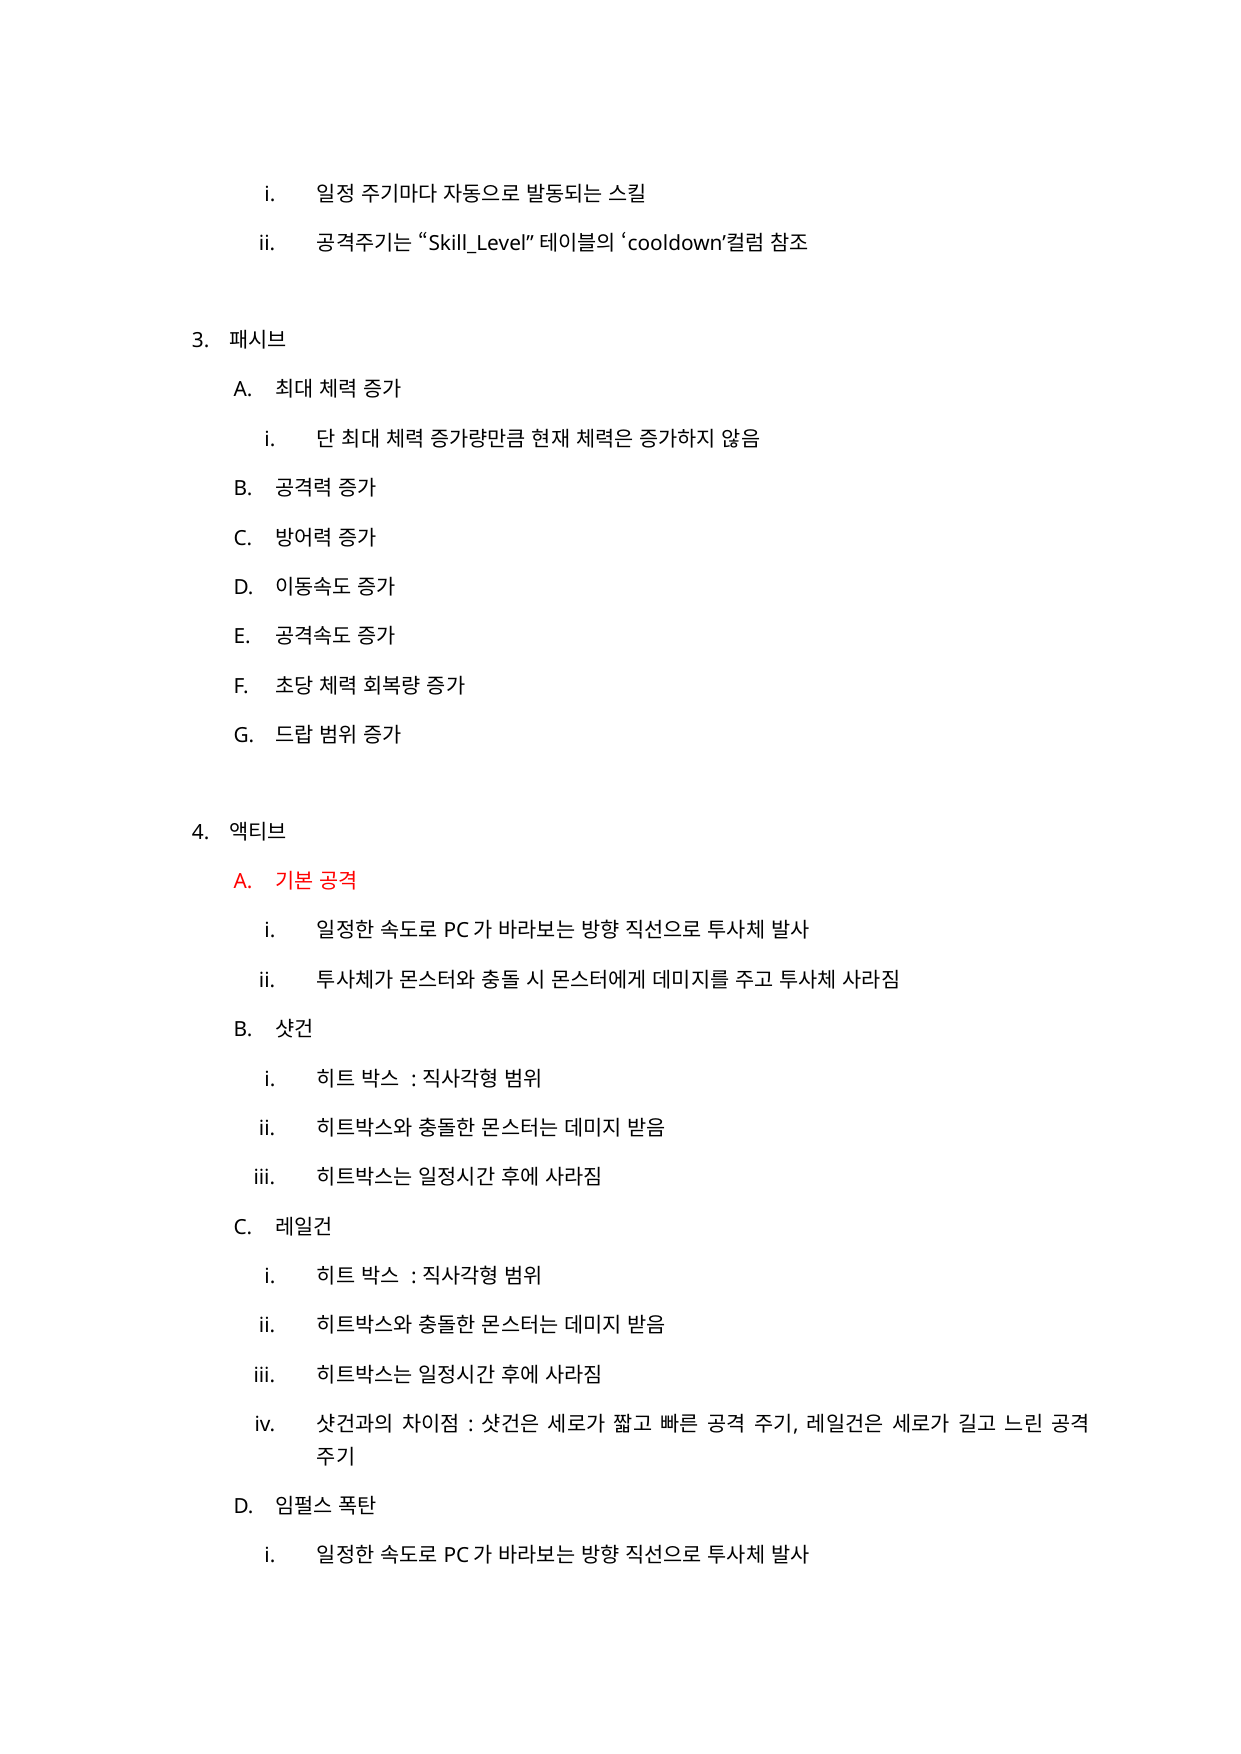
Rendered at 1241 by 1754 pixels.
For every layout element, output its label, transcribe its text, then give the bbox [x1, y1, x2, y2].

list 히트박스는 일정시간 후에 사라짐 [275, 1161, 1090, 1191]
list 초당 체력 회복량 증가 [233, 669, 1090, 699]
list 히트박스와 충돌한 몬스터는 데미지 받음 [275, 1309, 1090, 1339]
list 일정한 속도로 PC가 바라보는 방향 직선으로 투사체 발사 [275, 914, 1090, 944]
list 최대 체력 증가 [233, 373, 1090, 403]
list 샷건과의 차이점 : 샷건은 세로가 짧고 빠른 공격 주기, 레일건은 세로가 길고 느린 공격 주기 [275, 1407, 1090, 1470]
list 일정한 속도로 PC가 바라보는 방향 직선으로 투사체 발사 [275, 1539, 1090, 1569]
list 히트 박스 : 직사각형 범위 [275, 1259, 1090, 1289]
list 히트박스는 일정시간 후에 사라짐 [275, 1358, 1090, 1388]
list 투사체가 몬스터와 충돌 시 몬스터에게 데미지를 주고 투사체 사라짐 [275, 963, 1090, 993]
list 레일건 [233, 1210, 1090, 1240]
list 히트박스와 충돌한 몬스터는 데미지 받음 [275, 1111, 1090, 1141]
list 기본 공격 [233, 864, 1090, 894]
list 방어력 증가 [233, 521, 1090, 551]
list 드랍 범위 증가 [233, 718, 1090, 748]
list 공격력 증가 [233, 471, 1090, 502]
list 패시브 [192, 323, 1090, 353]
list 단 최대 체력 증가량만큼 현재 체력은 증가하지 않음 [275, 422, 1090, 452]
list 임펄스 폭탄 [233, 1489, 1090, 1520]
list 공격주기는 “Skill_Level” 테이블의 ‘cooldown’컬럼 참조 [275, 227, 1090, 257]
list 일정 주기마다 자동으로 발동되는 스킬 [275, 177, 1090, 207]
list 히트 박스 : 직사각형 범위 [275, 1062, 1090, 1092]
list 공격속도 증가 [233, 619, 1090, 650]
list 액티브 [192, 815, 1090, 845]
list 샷건 [233, 1012, 1090, 1043]
list 이동속도 증가 [233, 570, 1090, 600]
